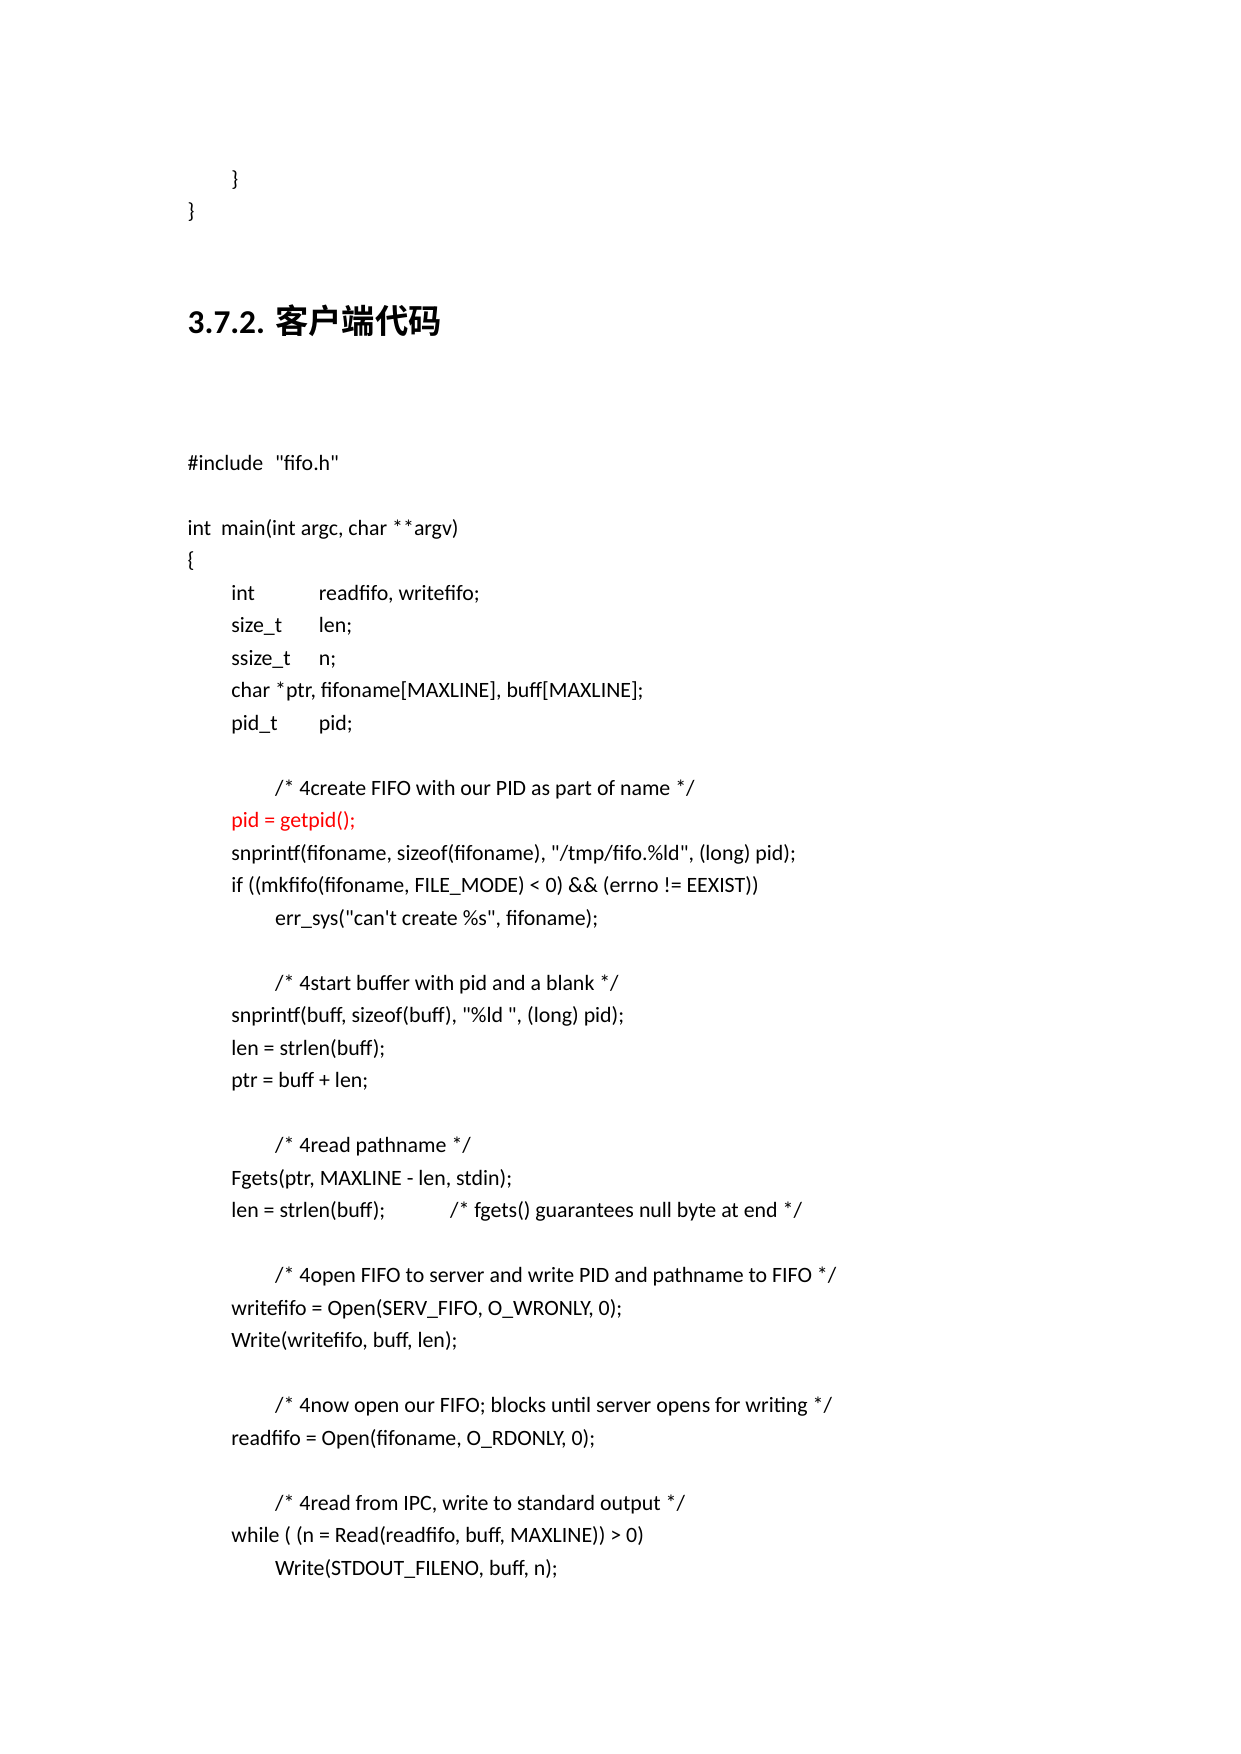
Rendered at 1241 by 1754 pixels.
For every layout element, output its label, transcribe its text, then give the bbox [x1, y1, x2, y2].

text /* 4create FIFO with our PID as part of name */ [187, 771, 1053, 804]
text Fgets(ptr, MAXLINE - len, stdin); [187, 1161, 1053, 1194]
text } [187, 162, 1053, 194]
text len = strlen(buff); /* fgets() guarantees null byte at end */ [187, 1194, 1053, 1226]
text #include "fifo.h" [187, 446, 1053, 479]
text /* 4open FIFO to server and write PID and pathname to FIFO */ [187, 1259, 1053, 1291]
text /* 4start buffer with pid and a blank */ [187, 966, 1053, 999]
text snprintf(buff, sizeof(buff), "%ld ", (long) pid); [187, 999, 1053, 1031]
text Write(writefifo, buff, len); [187, 1324, 1053, 1356]
text err_sys("can't create %s", fifoname); [187, 901, 1053, 934]
text len = strlen(buff); [187, 1031, 1053, 1064]
text } [187, 194, 1053, 227]
text snprintf(fifoname, sizeof(fifoname), "/tmp/fifo.%ld", (long) pid); [187, 836, 1053, 869]
text while ( (n = Read(readfifo, buff, MAXLINE)) > 0) [187, 1519, 1053, 1551]
text /* 4read from IPC, write to standard output */ [187, 1486, 1053, 1519]
text { [187, 544, 1053, 576]
text int main(int argc, char **argv) [187, 511, 1053, 544]
text size_t len; [187, 609, 1053, 641]
text ssize_t n; [187, 641, 1053, 674]
text /* 4read pathname */ [187, 1129, 1053, 1161]
text /* 4now open our FIFO; blocks until server opens for writing */ [187, 1389, 1053, 1421]
text pid_t pid; [187, 706, 1053, 739]
text pid = getpid(); [187, 804, 1053, 836]
text char *ptr, fifoname[MAXLINE], buff[MAXLINE]; [187, 674, 1053, 706]
text int readfifo, writefifo; [187, 576, 1053, 609]
text Write(STDOUT_FILENO, buff, n); [187, 1551, 1053, 1584]
text writefifo = Open(SERV_FIFO, O_WRONLY, 0); [187, 1291, 1053, 1324]
text readfifo = Open(fifoname, O_RDONLY, 0); [187, 1421, 1053, 1454]
subtitle 客户端代码 [187, 287, 1053, 352]
text ptr = buff + len; [187, 1064, 1053, 1096]
text if ((mkfifo(fifoname, FILE_MODE) < 0) && (errno != EEXIST)) [187, 869, 1053, 901]
